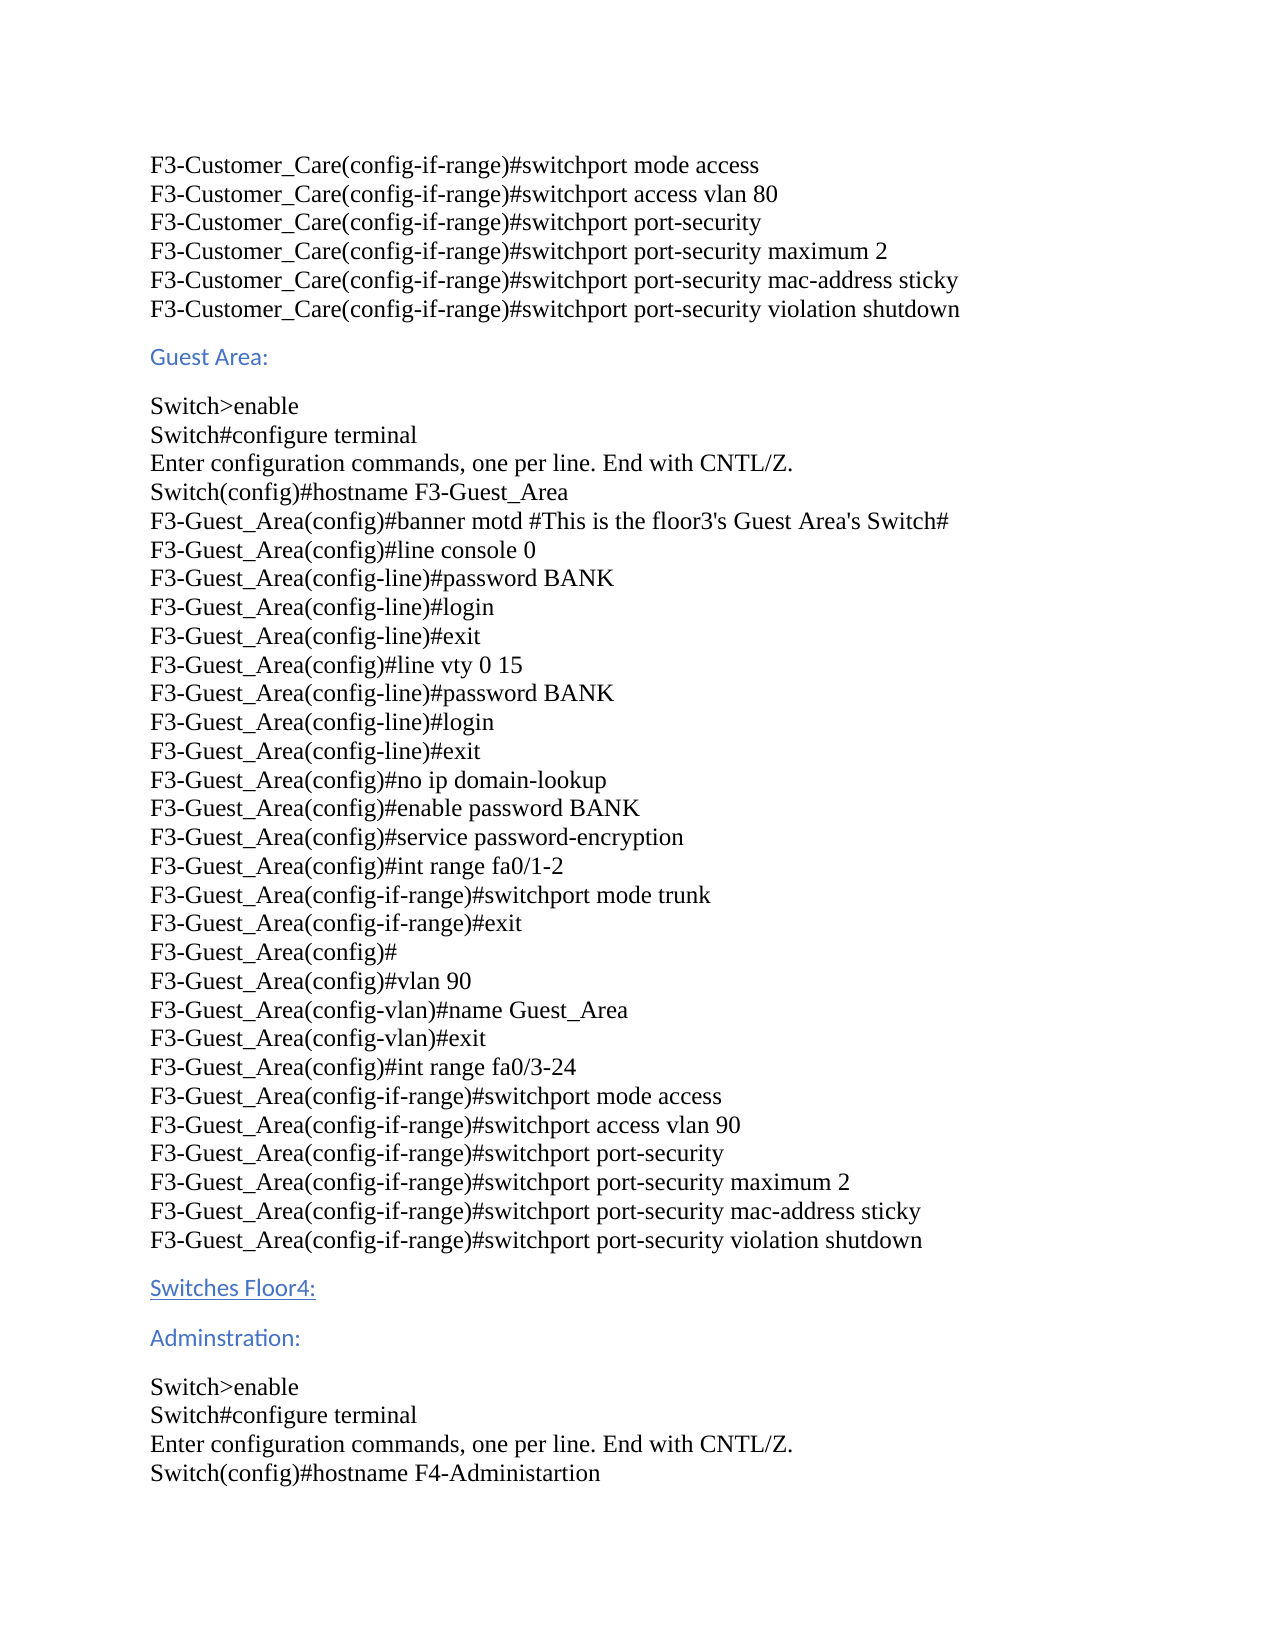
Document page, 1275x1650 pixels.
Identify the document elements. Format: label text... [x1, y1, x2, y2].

text F3-Guest_Area(config-if-range)#switchport port-security maximum 2 [150, 1167, 1125, 1196]
text F3-Guest_Area(config-line)#password BANK [150, 563, 1125, 592]
text Enter configuration commands, one per line. End with CNTL/Z. [150, 1429, 1125, 1458]
text F3-Guest_Area(config-if-range)#switchport mode trunk [150, 880, 1125, 908]
text F3-Guest_Area(config-line)#exit [150, 736, 1125, 765]
text Enter configuration commands, one per line. End with CNTL/Z. [150, 448, 1125, 477]
text Switch(config)#hostname F3-Guest_Area [150, 477, 1125, 506]
text Adminstration: [150, 1322, 1125, 1353]
text F3-Guest_Area(config-if-range)#switchport port-security [150, 1138, 1125, 1167]
text Switch#configure terminal [150, 420, 1125, 448]
text F3-Guest_Area(config)#int range fa0/1-2 [150, 851, 1125, 880]
text F3-Guest_Area(config-vlan)#name Guest_Area [150, 995, 1125, 1023]
text Switch>enable [150, 391, 1125, 420]
text F3-Guest_Area(config-line)#password BANK [150, 678, 1125, 707]
text Switches Floor4: [150, 1272, 1125, 1303]
text Switch>enable [150, 1372, 1125, 1400]
text F3-Guest_Area(config)#int range fa0/3-24 [150, 1052, 1125, 1081]
text Guest Area: [150, 341, 1125, 372]
text Switch(config)#hostname F4-Administartion [150, 1458, 1125, 1487]
text F3-Guest_Area(config-line)#exit [150, 621, 1125, 650]
text F3-Guest_Area(config)#enable password BANK [150, 793, 1125, 822]
text F3-Guest_Area(config)#banner motd #This is the floor3's Guest Area's Switch# [150, 506, 1125, 535]
text Switch#configure terminal [150, 1400, 1125, 1429]
text F3-Guest_Area(config-if-range)#switchport mode access [150, 1081, 1125, 1110]
text F3-Guest_Area(config-if-range)#switchport access vlan 90 [150, 1110, 1125, 1138]
text F3-Guest_Area(config)#vlan 90 [150, 966, 1125, 995]
text F3-Guest_Area(config-line)#login [150, 707, 1125, 736]
text F3-Customer_Care(config-if-range)#switchport port-security mac-address sticky [150, 265, 1125, 294]
text F3-Customer_Care(config-if-range)#switchport port-security violation shutdown [150, 294, 1125, 322]
text F3-Guest_Area(config-if-range)#switchport port-security violation shutdown [150, 1225, 1125, 1253]
text F3-Guest_Area(config)#line vty 0 15 [150, 650, 1125, 678]
text F3-Guest_Area(config-vlan)#exit [150, 1023, 1125, 1052]
text F3-Guest_Area(config-line)#login [150, 592, 1125, 621]
text F3-Guest_Area(config)#no ip domain-lookup [150, 765, 1125, 793]
text F3-Customer_Care(config-if-range)#switchport access vlan 80 [150, 179, 1125, 207]
text F3-Guest_Area(config-if-range)#exit [150, 908, 1125, 937]
text F3-Guest_Area(config)#line console 0 [150, 535, 1125, 563]
text F3-Guest_Area(config-if-range)#switchport port-security mac-address sticky [150, 1196, 1125, 1225]
text F3-Customer_Care(config-if-range)#switchport port-security [150, 207, 1125, 236]
text F3-Guest_Area(config)#service password-encryption [150, 822, 1125, 851]
text F3-Customer_Care(config-if-range)#switchport mode access [150, 150, 1125, 179]
text F3-Customer_Care(config-if-range)#switchport port-security maximum 2 [150, 236, 1125, 265]
text F3-Guest_Area(config)# [150, 937, 1125, 966]
